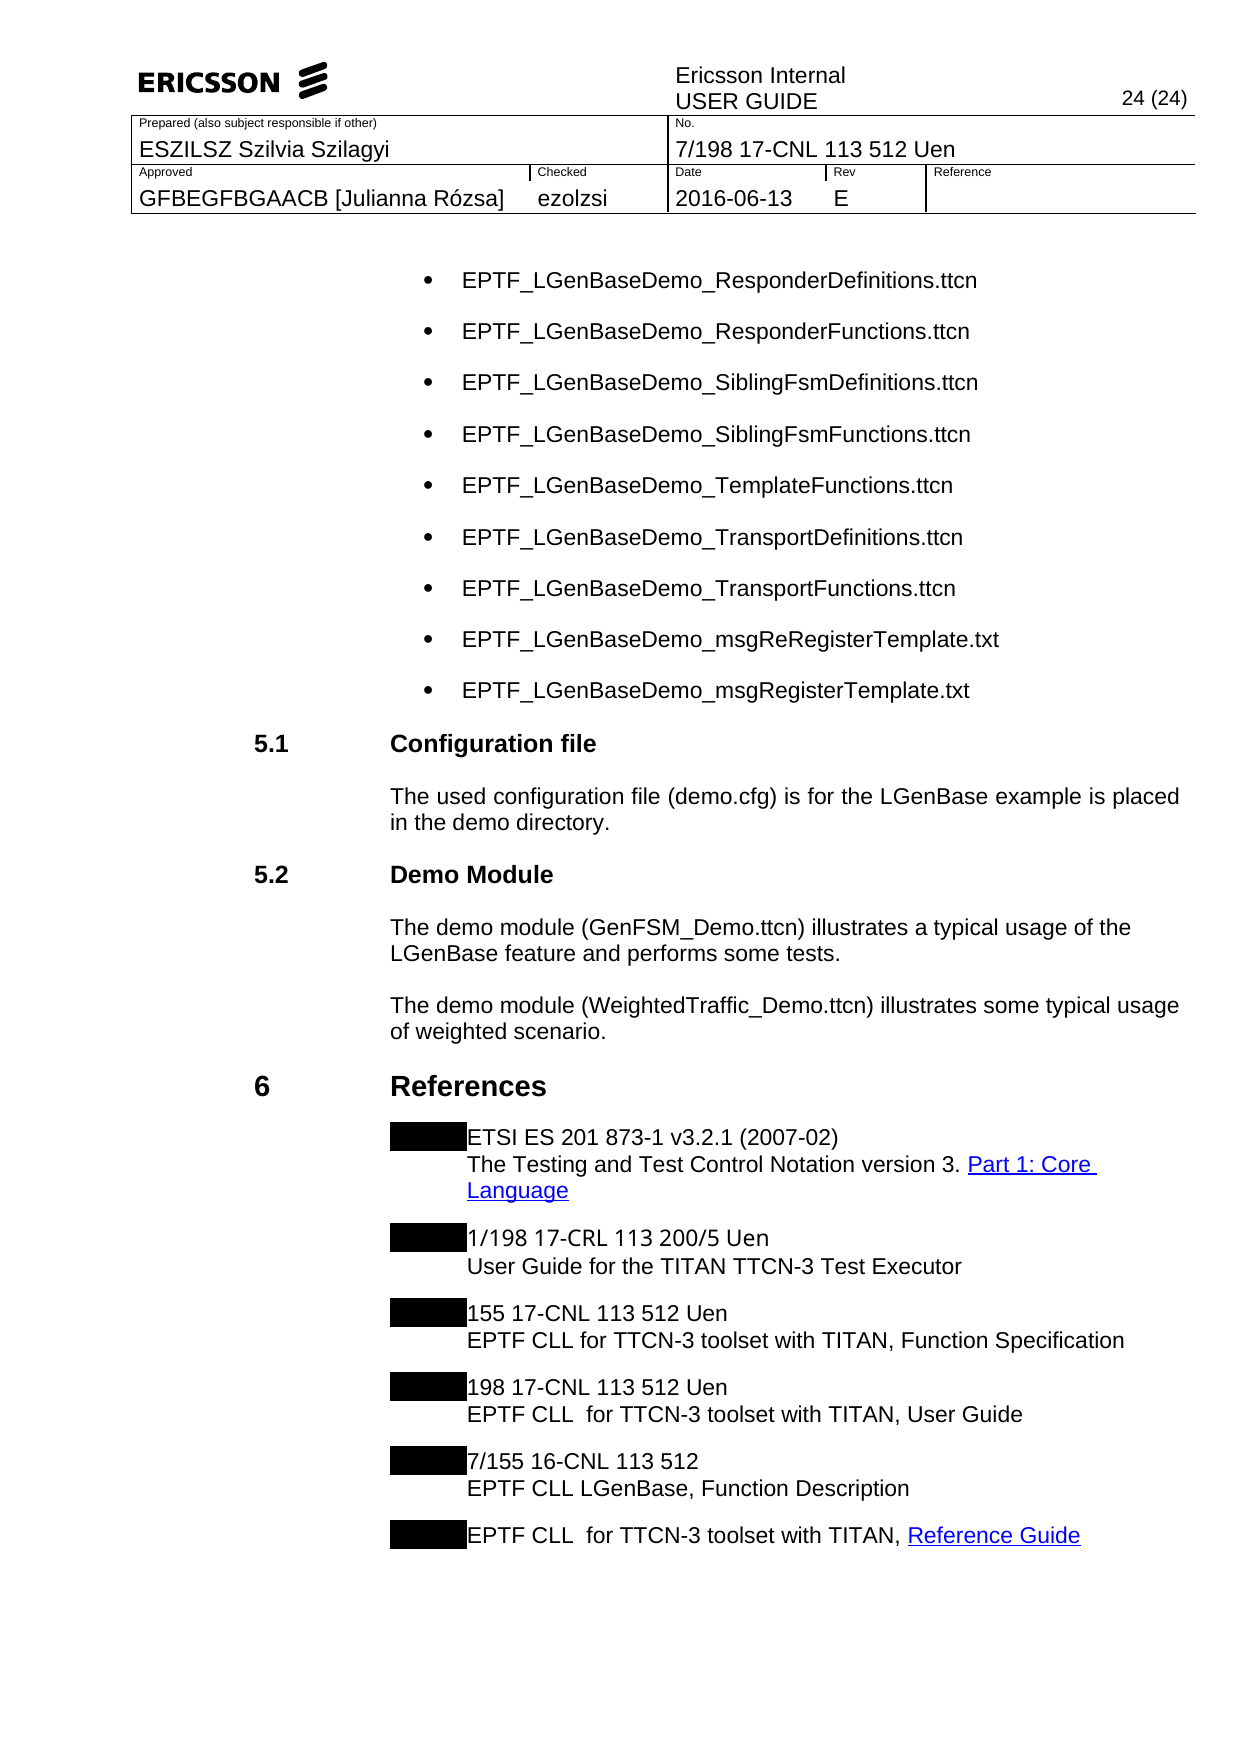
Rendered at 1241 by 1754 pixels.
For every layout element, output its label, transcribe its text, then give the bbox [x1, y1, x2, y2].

list ETSI ES 201 873-1 v3.2.1 (2007-02) The Testing and Test Control Notation version 3. Part 1: Core Language [390, 1122, 1181, 1203]
list EPTF_LGenBaseDemo_ResponderDefinitions.ttcn [424, 267, 1181, 293]
list 198 17-CNL 113 512 Uen EPTF CLL for TTCN-3 toolset with TITAN, User Guide [390, 1372, 1181, 1427]
list EPTF_LGenBaseDemo_msgRegisterTemplate.txt [424, 677, 1181, 704]
subtitle Configuration file [254, 729, 1181, 758]
text The demo module (WeightedTraffic_Demo.ttcn) illustrates some typical usage of weighted scenario. [390, 992, 1181, 1044]
list EPTF_LGenBaseDemo_msgReRegisterTemplate.txt [424, 626, 1181, 652]
list EPTF CLL for TTCN-3 toolset with TITAN, Reference Guide [390, 1520, 1181, 1575]
list EPTF_LGenBaseDemo_ResponderFunctions.ttcn [424, 318, 1181, 344]
list EPTF_LGenBaseDemo_SiblingFsmDefinitions.ttcn [424, 369, 1181, 396]
list 1/198 17-CRL 113 200/5 Uen User Guide for the TITAN TTCN-3 Test Executor [390, 1222, 1181, 1279]
list 155 17-CNL 113 512 Uen EPTF CLL for TTCN-3 toolset with TITAN, Function Specification [390, 1298, 1181, 1353]
list 7/155 16-CNL 113 512 EPTF CLL LGenBase, Function Description [390, 1446, 1181, 1501]
text The used configuration file (demo.cfg) is for the LGenBase example is placed in the demo directory. [390, 783, 1181, 835]
list EPTF_LGenBaseDemo_TransportDefinitions.ttcn [424, 523, 1181, 550]
text The demo module (GenFSM_Demo.ttcn) illustrates a typical usage of the LGenBase feature and performs some tests. [390, 914, 1181, 967]
subtitle Demo Module [254, 860, 1181, 889]
subtitle References [254, 1069, 1181, 1103]
list EPTF_LGenBaseDemo_TemplateFunctions.ttcn [424, 472, 1181, 498]
list EPTF_LGenBaseDemo_TransportFunctions.ttcn [424, 575, 1181, 601]
list EPTF_LGenBaseDemo_SiblingFsmFunctions.ttcn [424, 421, 1181, 447]
